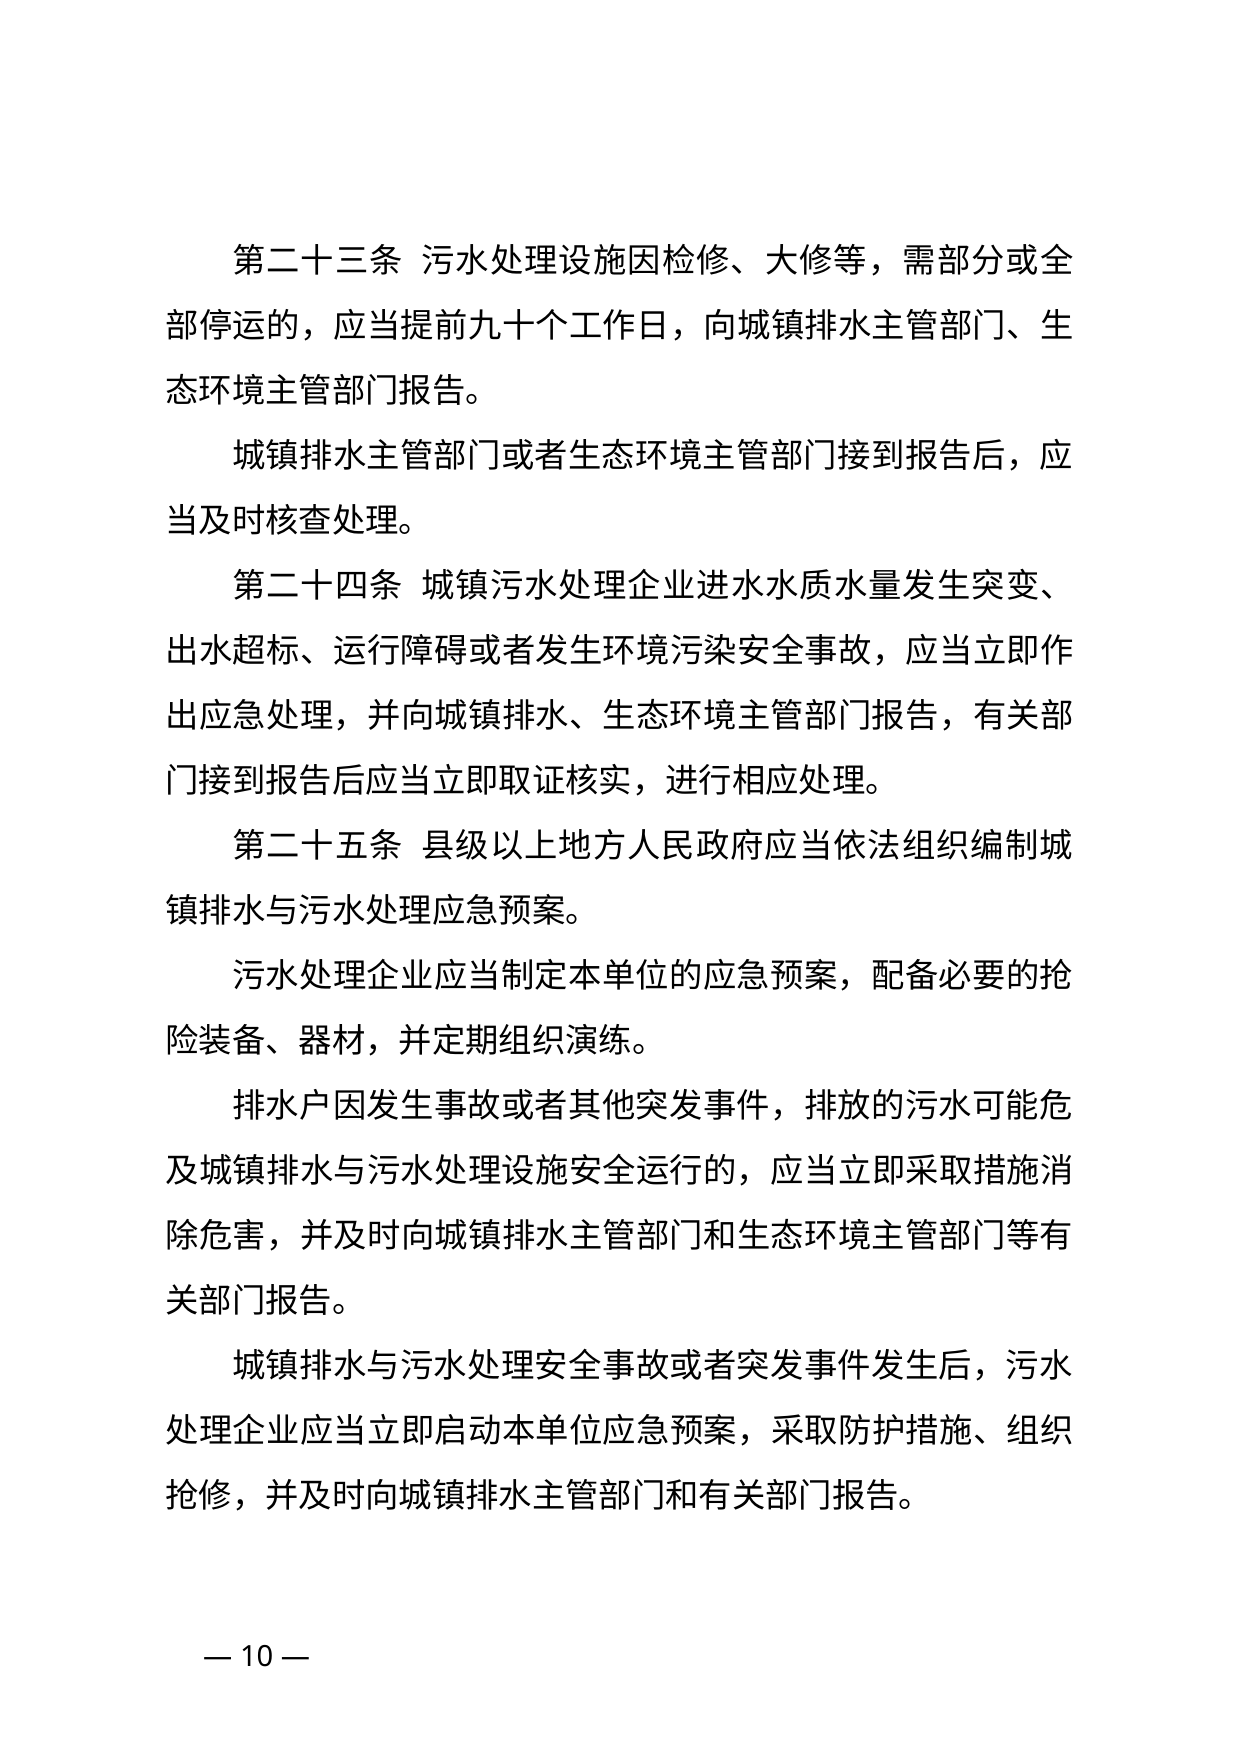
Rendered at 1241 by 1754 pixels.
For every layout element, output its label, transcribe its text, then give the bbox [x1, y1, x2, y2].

text 第二十三条 污水处理设施因检修、大修等，需部分或全部停运的，应当提前九十个工作日，向城镇排水主管部门、生态环境主管部门报告。 [165, 226, 1075, 421]
text 城镇排水主管部门或者生态环境主管部门接到报告后，应当及时核查处理。 [165, 421, 1075, 551]
text 城镇排水与污水处理安全事故或者突发事件发生后，污水处理企业应当立即启动本单位应急预案，采取防护措施、组织抢修，并及时向城镇排水主管部门和有关部门报告。 [165, 1331, 1075, 1526]
text 第二十四条 城镇污水处理企业进水水质水量发生突变、出水超标、运行障碍或者发生环境污染安全事故，应当立即作出应急处理，并向城镇排水、生态环境主管部门报告，有关部门接到报告后应当立即取证核实，进行相应处理。 [165, 551, 1075, 811]
text 排水户因发生事故或者其他突发事件，排放的污水可能危及城镇排水与污水处理设施安全运行的，应当立即采取措施消除危害，并及时向城镇排水主管部门和生态环境主管部门等有关部门报告。 [165, 1071, 1075, 1331]
text 污水处理企业应当制定本单位的应急预案，配备必要的抢险装备、器材，并定期组织演练。 [165, 941, 1075, 1071]
text 第二十五条 县级以上地方人民政府应当依法组织编制城镇排水与污水处理应急预案。 [165, 811, 1075, 941]
